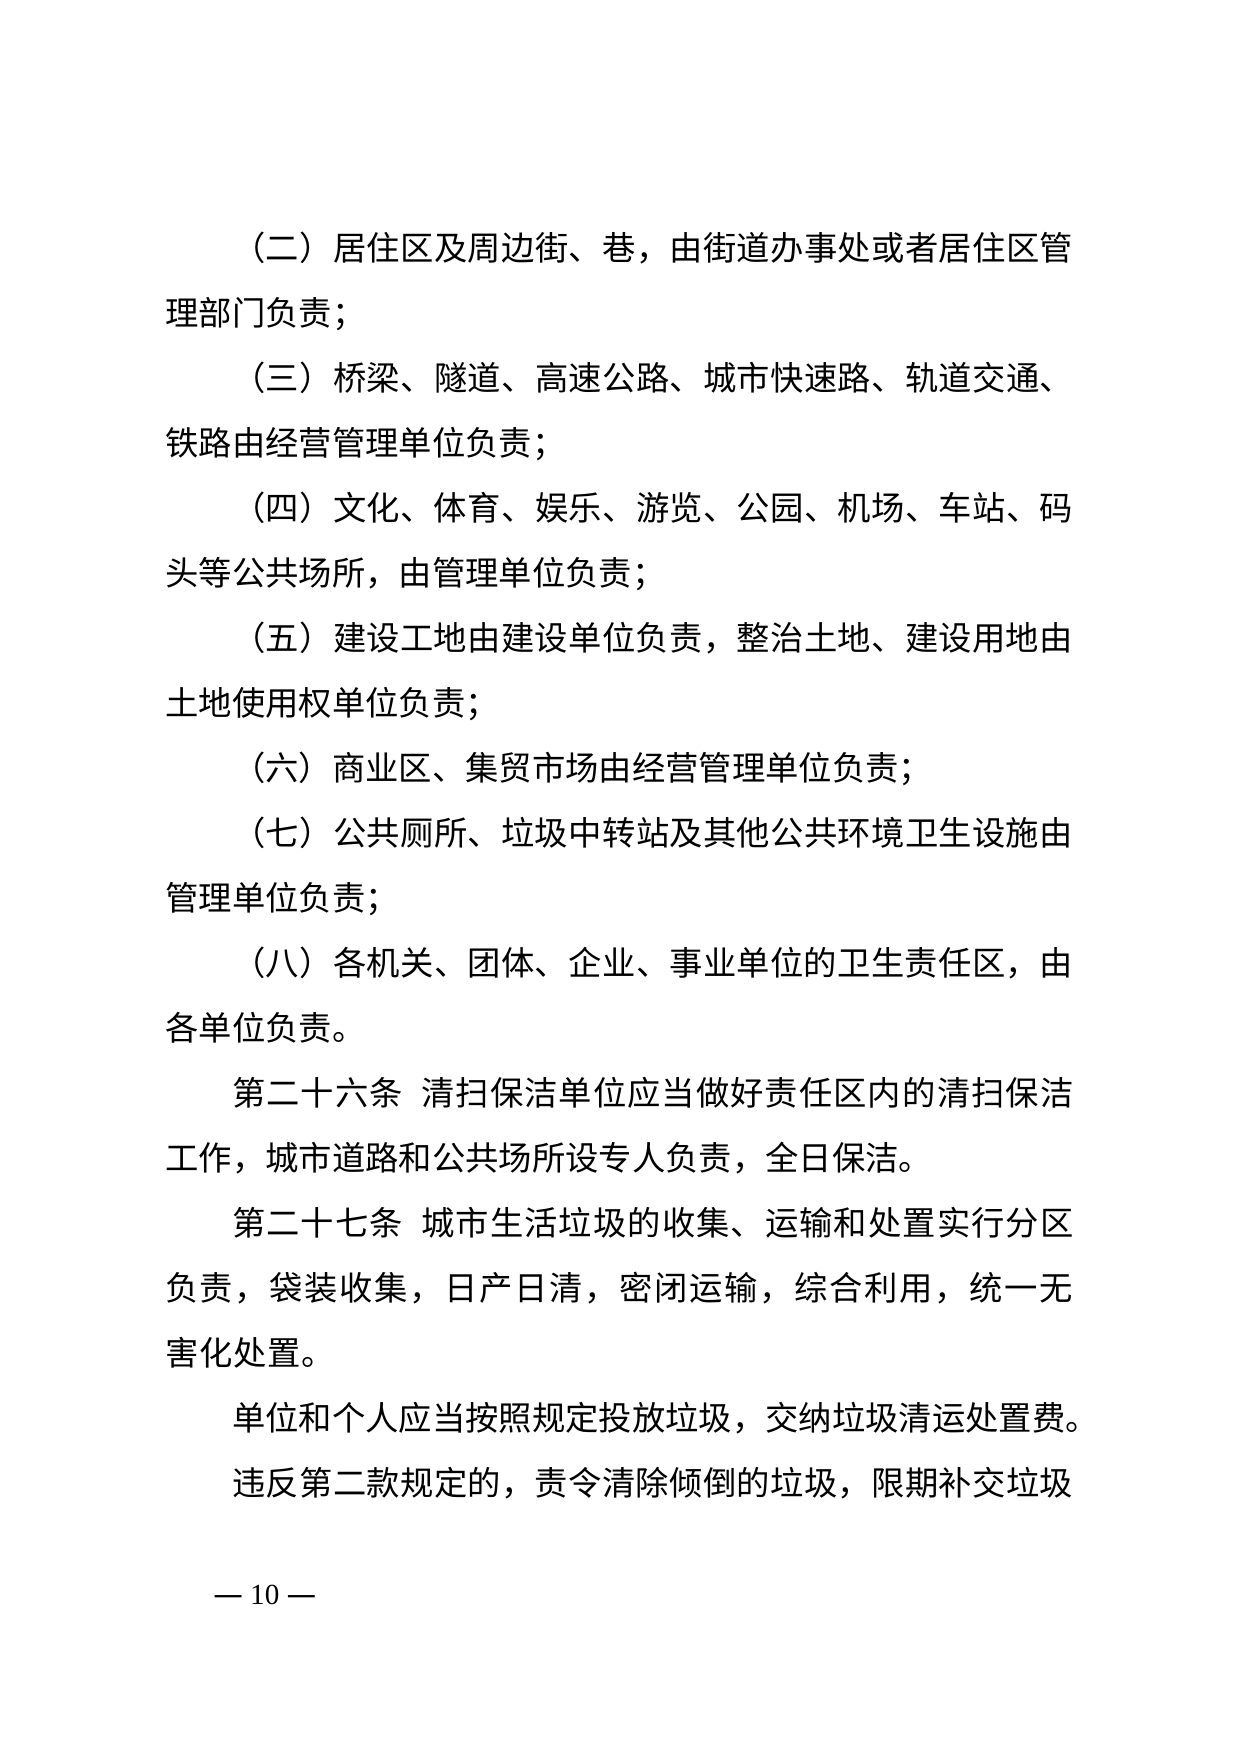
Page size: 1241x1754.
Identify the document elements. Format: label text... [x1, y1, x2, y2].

text 第二十七条 城市生活垃圾的收集、运输和处置实行分区负责，袋装收集，日产日清，密闭运输，综合利用，统一无害化处置。 [165, 1189, 1075, 1384]
text 第二十六条 清扫保洁单位应当做好责任区内的清扫保洁工作，城市道路和公共场所设专人负责，全日保洁。 [165, 1059, 1075, 1189]
text 单位和个人应当按照规定投放垃圾，交纳垃圾清运处置费。 [165, 1384, 1075, 1449]
text （三）桥梁、隧道、高速公路、城市快速路、轨道交通、铁路由经营管理单位负责； [165, 344, 1075, 474]
text （六）商业区、集贸市场由经营管理单位负责； [165, 734, 1075, 799]
text （七）公共厕所、垃圾中转站及其他公共环境卫生设施由管理单位负责； [165, 799, 1075, 929]
text （二）居住区及周边街、巷，由街道办事处或者居住区管理部门负责； [165, 214, 1075, 344]
text （八）各机关、团体、企业、事业单位的卫生责任区，由各单位负责。 [165, 929, 1075, 1059]
text （五）建设工地由建设单位负责，整治土地、建设用地由土地使用权单位负责； [165, 604, 1075, 734]
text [165, 1449, 1075, 1514]
text （四）文化、体育、娱乐、游览、公园、机场、车站、码头等公共场所，由管理单位负责； [165, 474, 1075, 604]
